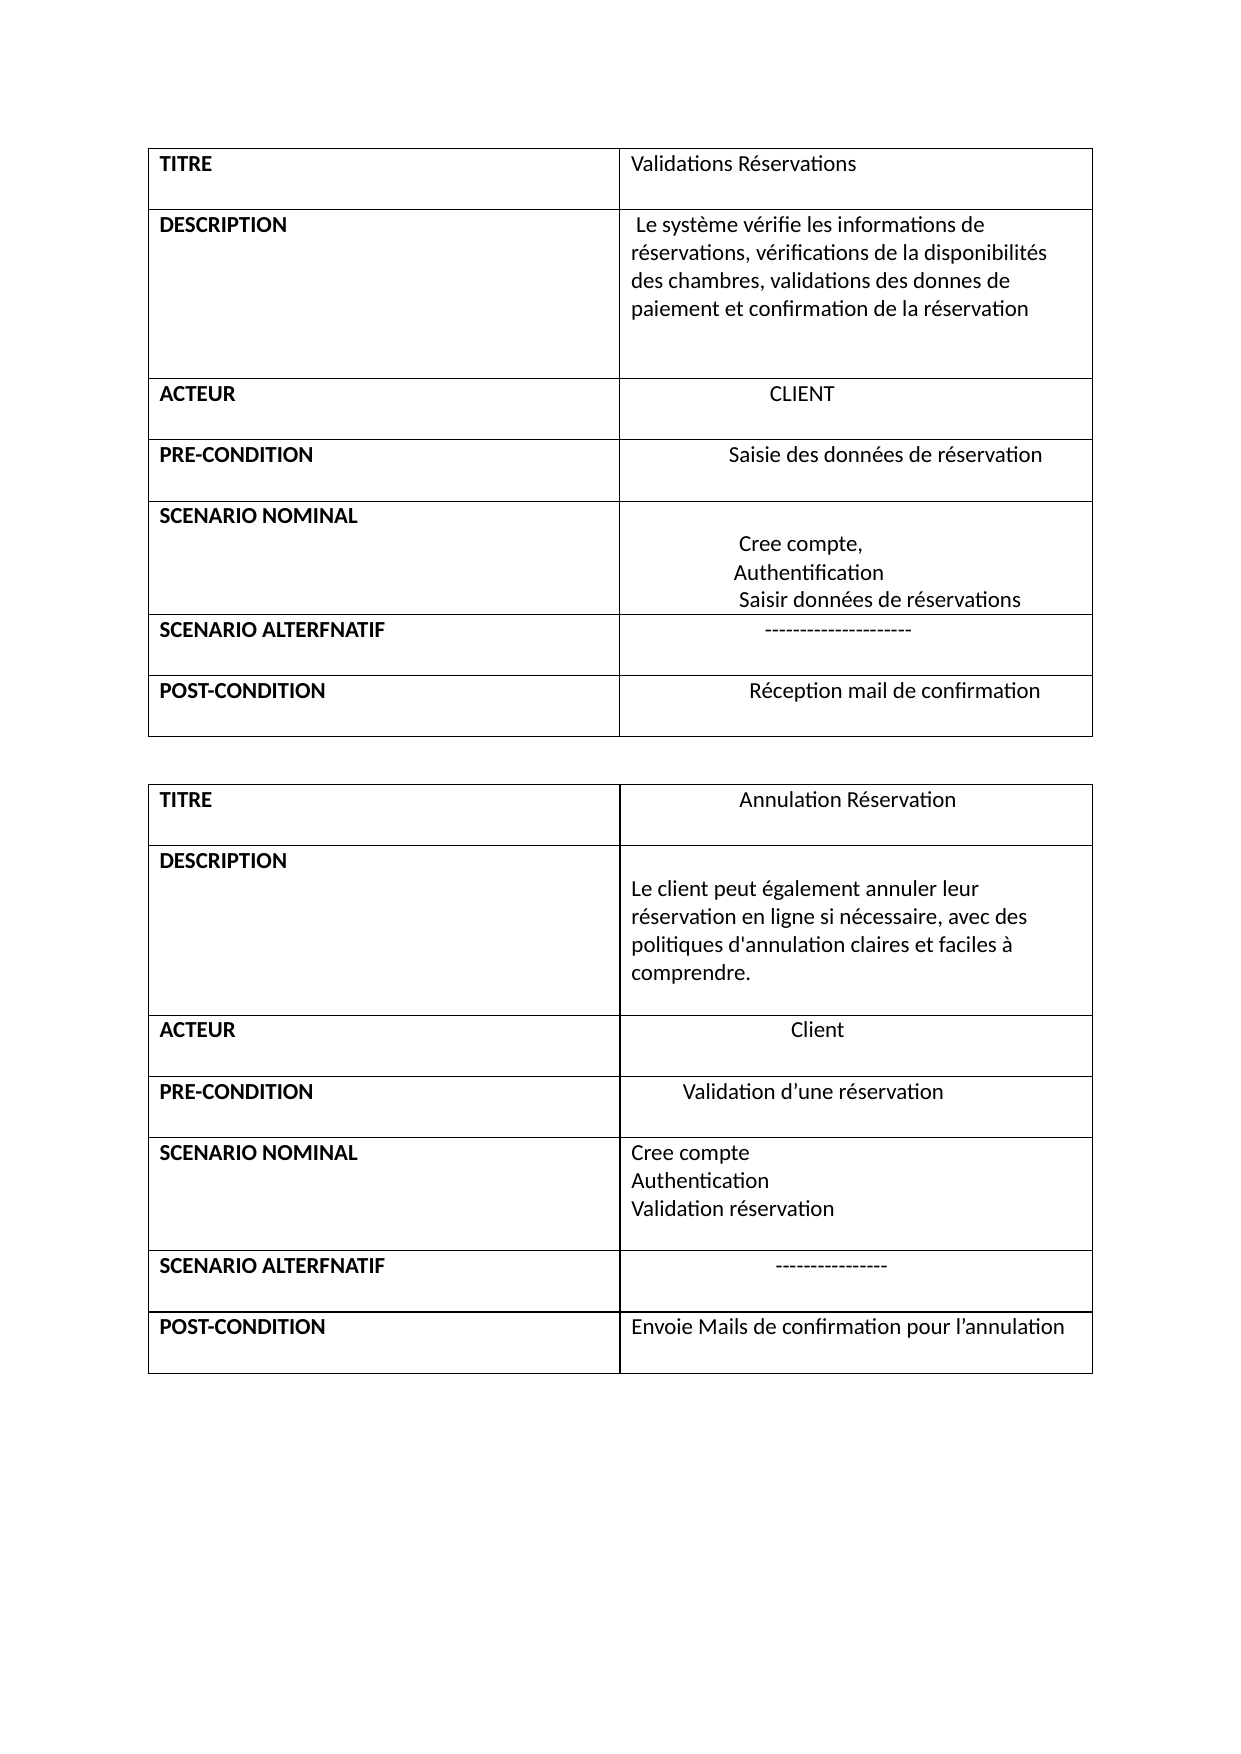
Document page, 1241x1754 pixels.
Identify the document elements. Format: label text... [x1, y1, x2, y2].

table_cell ---------------- [621, 1251, 1092, 1311]
table_cell Envoie Mails de confirmation pour l’annulation [621, 1313, 1092, 1373]
table_cell Saisie des données de réservation [620, 440, 1092, 501]
table_cell CLIENT [620, 379, 1092, 439]
table_cell Le client peut également annuler leur réservation en ligne si nécessaire, avec des politiques d'annulation claires et faciles à comprendre. [621, 846, 1092, 1014]
table_cell ACTEUR [149, 1016, 619, 1076]
table_cell Réception mail de confirmation [620, 676, 1092, 736]
table_header Validations Réservations [620, 149, 1092, 209]
table_cell DESCRIPTION [149, 210, 619, 378]
table_header Annulation Réservation [621, 785, 1092, 845]
table_cell Client [621, 1016, 1092, 1076]
table_cell PRE-CONDITION [149, 1077, 619, 1137]
table_cell POST-CONDITION [149, 676, 619, 736]
table_cell Validation d’une réservation [621, 1077, 1092, 1137]
table_cell --------------------- [620, 615, 1092, 675]
table_cell DESCRIPTION [149, 846, 619, 1014]
table_cell ACTEUR [149, 379, 619, 439]
table_cell SCENARIO ALTERFNATIF [149, 615, 619, 675]
table_cell Le système vérifie les informations de réservations, vérifications de la disponibilités des chambres, validations des donnes de paiement et confirmation de la réservation [620, 210, 1092, 378]
table_header TITRE [149, 149, 619, 209]
table_cell POST-CONDITION [149, 1313, 619, 1373]
table_cell PRE-CONDITION [149, 440, 619, 501]
table_cell SCENARIO NOMINAL [149, 502, 619, 614]
table_cell Cree compte, Authentification Saisir données de réservations [620, 502, 1092, 614]
table_cell Cree compte Authentication Validation réservation [621, 1138, 1092, 1250]
table_cell SCENARIO NOMINAL [149, 1138, 619, 1250]
table_cell SCENARIO ALTERFNATIF [149, 1251, 619, 1311]
table_header TITRE [149, 785, 619, 845]
